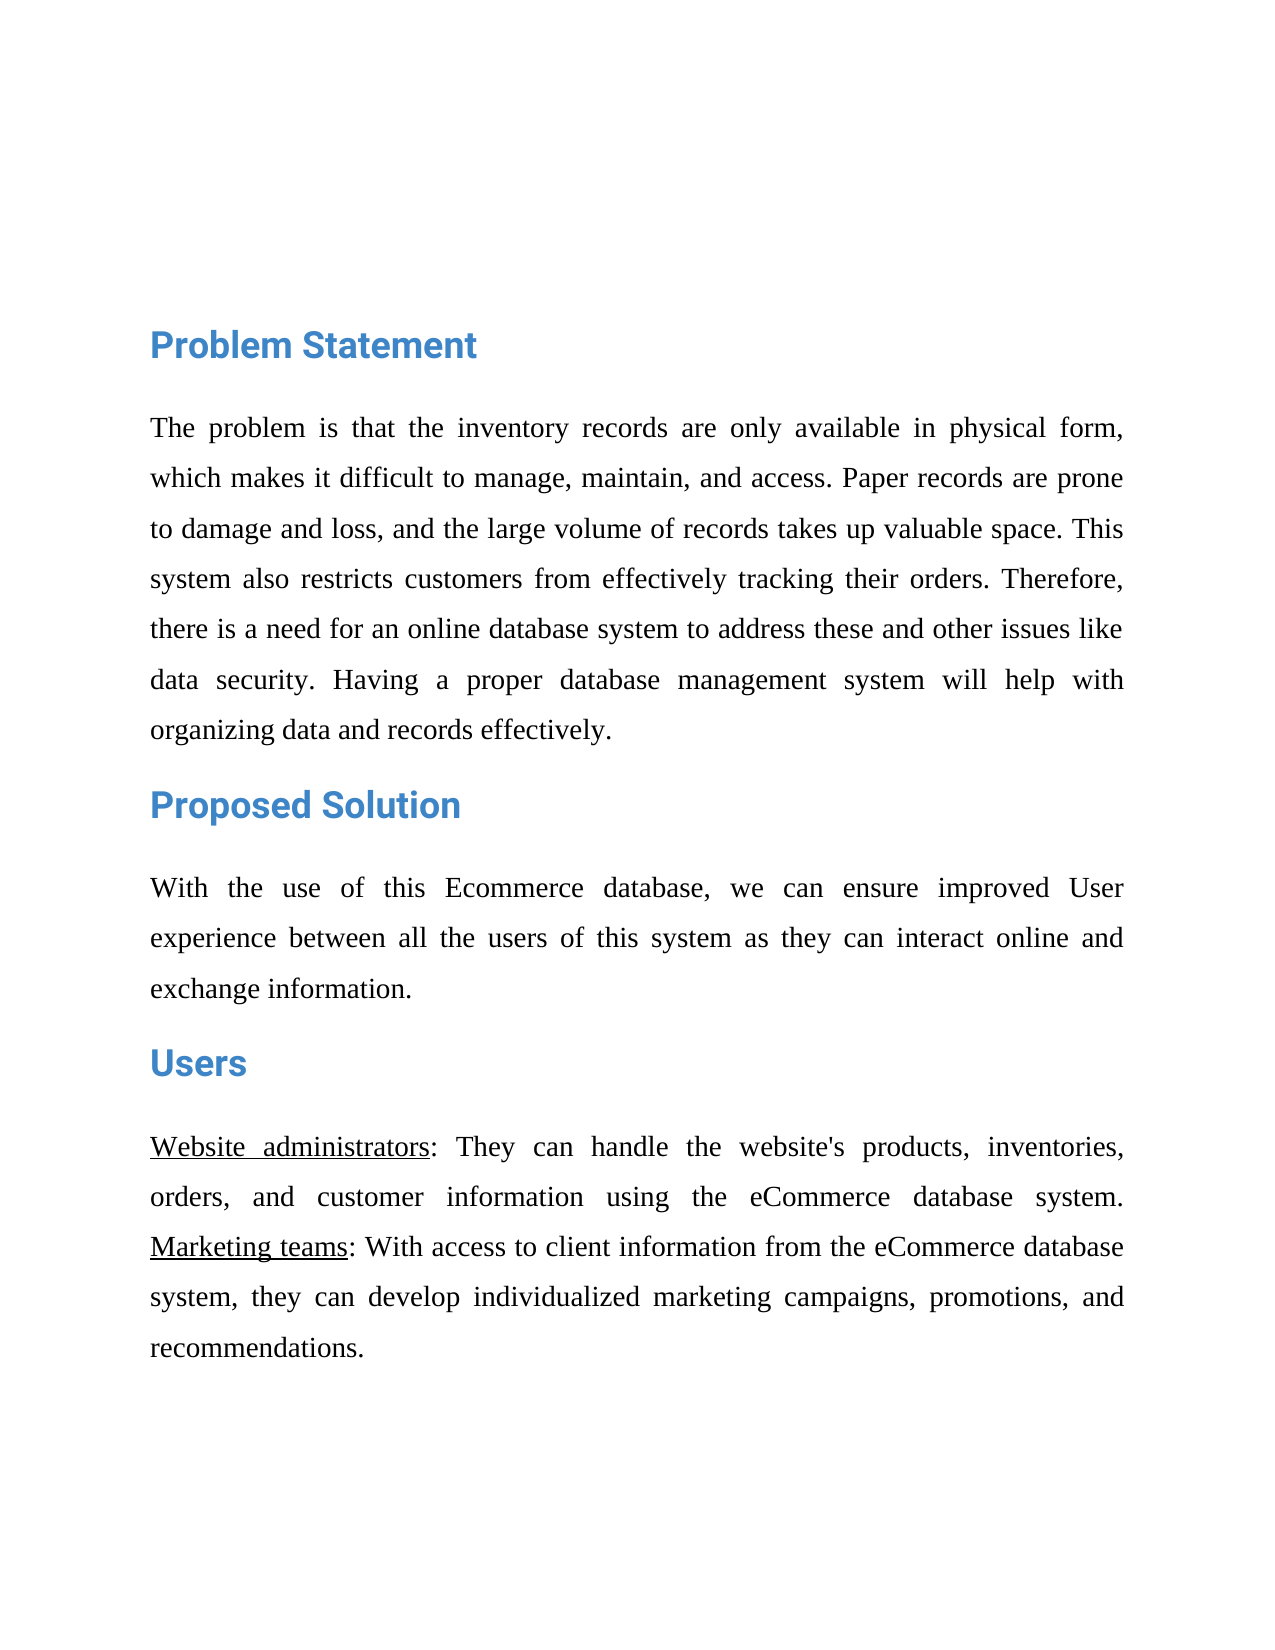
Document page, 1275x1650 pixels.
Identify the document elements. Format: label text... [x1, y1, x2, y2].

text Users [150, 1042, 1125, 1086]
text With the use of this Ecommerce database, we can ensure improved User experience between all the users of this system as they can interact online and exchange information. [150, 870, 1125, 1004]
text The problem is that the inventory records are only available in physical form, which makes it difficult to manage, maintain, and access. Paper records are prone to damage and loss, and the large volume of records takes up valuable space. This system also restricts customers from effectively tracking their orders. Therefore, there is a need for an online database system to address these and other issues like data security. Having a proper database management system will help with organizing data and records effectively. [150, 410, 1125, 746]
text Website administrators: They can handle the website's products, inventories, orders, and customer information using the eCommerce database system. Marketing teams: With access to client information from the eCommerce database system, they can develop individualized marketing campaigns, promotions, and recommendations. [150, 1129, 1125, 1363]
text Problem Statement [150, 323, 1125, 367]
text Proposed Solution [150, 783, 1125, 827]
